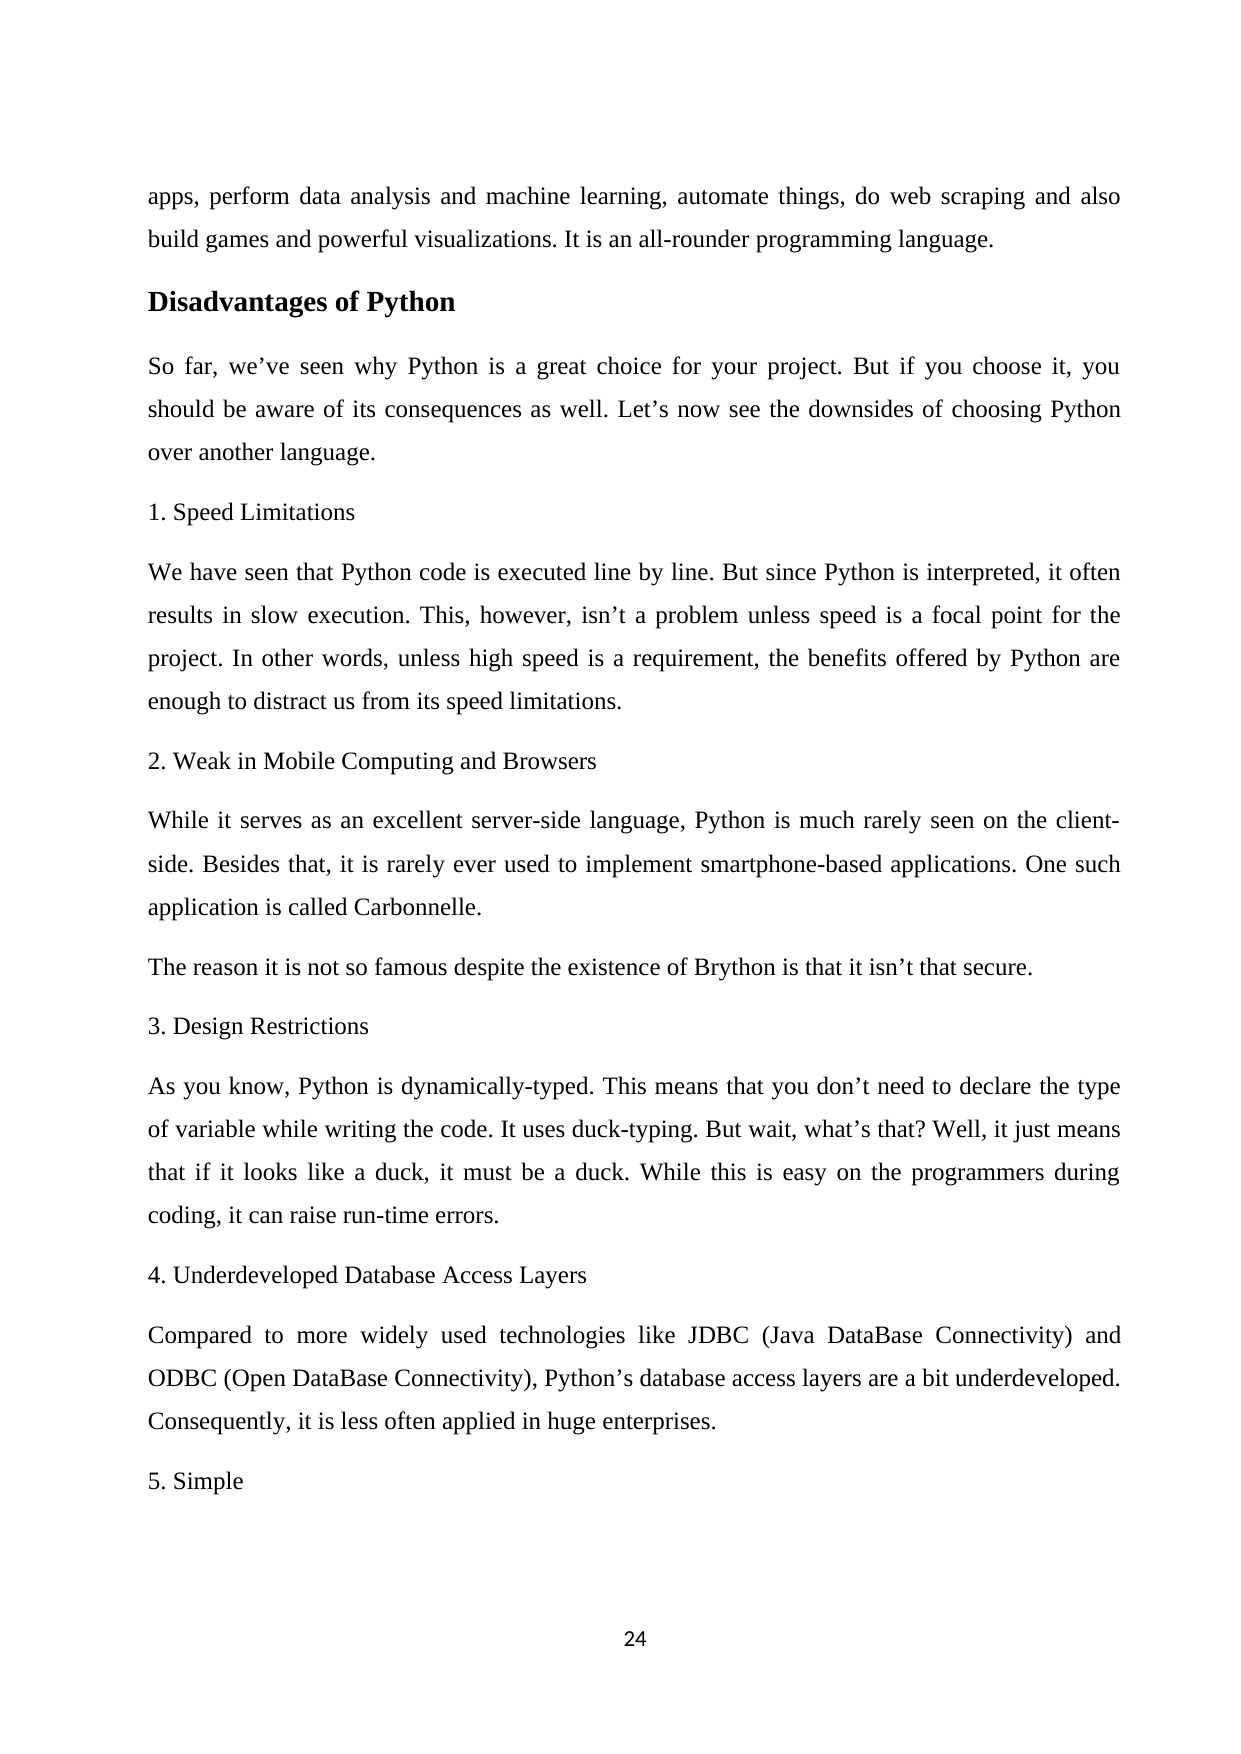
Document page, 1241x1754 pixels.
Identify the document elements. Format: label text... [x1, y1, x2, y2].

text Compared to more widely used technologies like JDBC (Java DataBase Connectivity) and ODBC (Open DataBase Connectivity), Python’s database access layers are a bit underdeveloped. Consequently, it is less often applied in huge enterprises. [148, 1320, 1122, 1435]
text 3. Design Restrictions [148, 1011, 1122, 1040]
text We have seen that Python code is executed line by line. But since Python is interpreted, it often results in slow execution. This, however, isn’t a problem unless speed is a focal point for the project. In other words, unless high speed is a requirement, the benefits offered by Python are enough to distract us from its speed limitations. [148, 557, 1122, 715]
text While it serves as an excellent server-side language, Python is much rarely seen on the client-side. Besides that, it is rarely ever used to implement smartphone-based applications. One such application is called Carbonnelle. [148, 806, 1122, 921]
text So far, we’ve seen why Python is a great choice for your project. But if you choose it, you should be aware of its consequences as well. Let’s now see the downsides of choosing Python over another language. [148, 351, 1122, 466]
text 2. Weak in Mobile Computing and Browsers [148, 746, 1122, 774]
text 1. Speed Limitations [148, 497, 1122, 526]
text The reason it is not so famous despite the existence of Brython is that it isn’t that secure. [148, 952, 1122, 980]
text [148, 181, 1122, 253]
text 5. Simple [148, 1466, 1122, 1495]
text 4. Underdeveloped Database Access Layers [148, 1260, 1122, 1289]
text Disadvantages of Python [148, 284, 1122, 317]
text As you know, Python is dynamically-typed. This means that you don’t need to declare the type of variable while writing the code. It uses duck-typing. But wait, what’s that? Well, it just means that if it looks like a duck, it must be a duck. While this is easy on the programmers during coding, it can raise run-time errors. [148, 1071, 1122, 1229]
